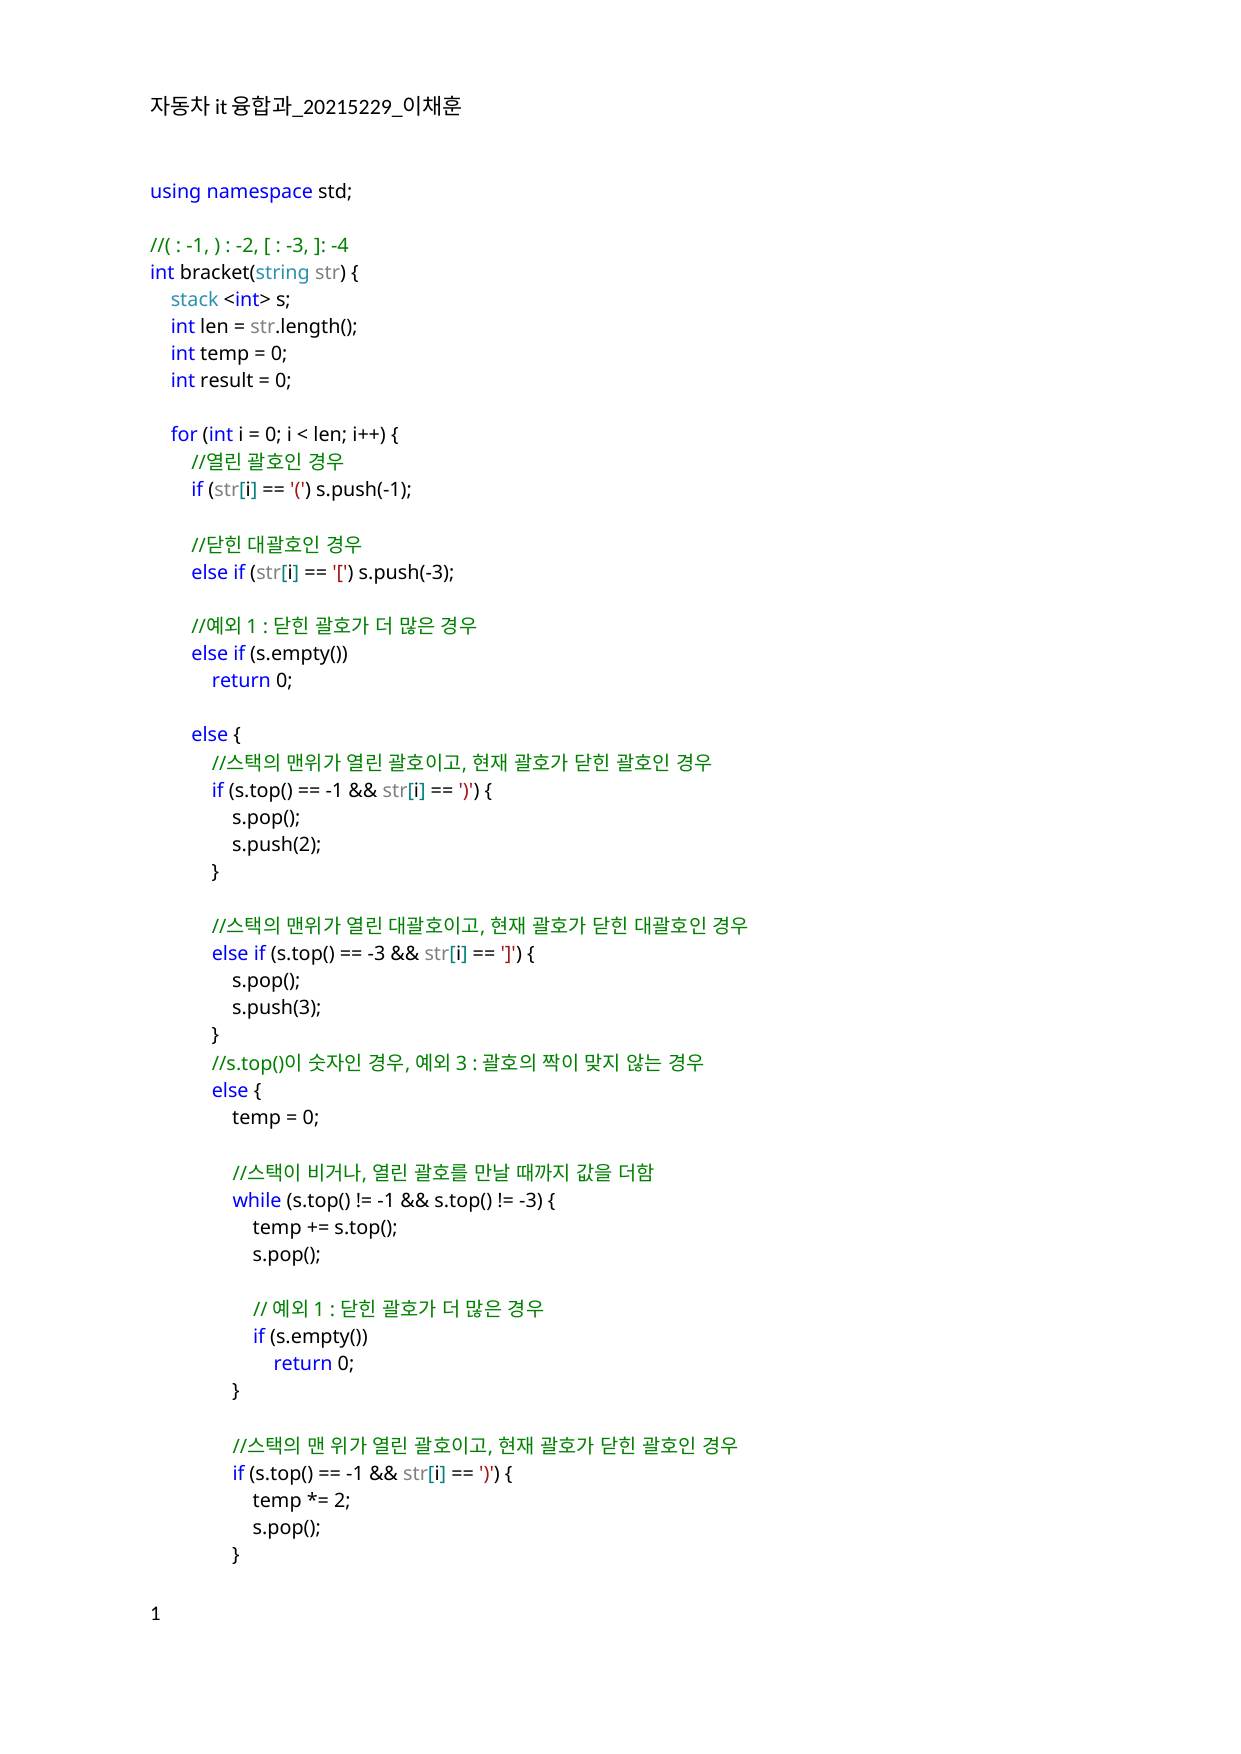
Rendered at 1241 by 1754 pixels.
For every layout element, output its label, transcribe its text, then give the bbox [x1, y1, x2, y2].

text while (s.top() != -1 && s.top() != -3) { [150, 1186, 1090, 1213]
text if (str[i] == '(') s.push(-1); [150, 476, 1090, 502]
text //열린 괄호인 경우 [150, 447, 1090, 476]
text //스택의 맨위가 열린 괄호이고, 현재 괄호가 닫힌 괄호인 경우 [150, 747, 1090, 776]
text for (int i = 0; i < len; i++) { [150, 420, 1090, 447]
text } [150, 1021, 1090, 1048]
text s.pop(); [150, 803, 1090, 830]
text if (s.top() == -1 && str[i] == ')') { [150, 1459, 1090, 1486]
text return 0; [150, 666, 1090, 693]
text s.push(3); [150, 994, 1090, 1021]
text } [150, 857, 1090, 884]
text return 0; [150, 1350, 1090, 1377]
text } [150, 1377, 1090, 1404]
text s.pop(); [150, 1240, 1090, 1267]
text //s.top()이 숫자인 경우, 예외3 : 괄호의 짝이 맞지 않는 경우 [150, 1048, 1090, 1076]
text else { [150, 1076, 1090, 1103]
text temp += s.top(); [150, 1213, 1090, 1240]
text //스택이 비거나, 열린 괄호를 만날 때까지 값을 더함 [150, 1157, 1090, 1186]
text temp *= 2; [150, 1486, 1090, 1513]
text if (s.top() == -1 && str[i] == ')') { [150, 776, 1090, 803]
text else if (str[i] == '[') s.push(-3); [150, 558, 1090, 585]
text //스택의 맨위가 열린 대괄호이고, 현재 괄호가 닫힌 대괄호인 경우 [150, 911, 1090, 940]
text if (s.empty()) [150, 1323, 1090, 1350]
text s.push(2); [150, 830, 1090, 857]
text //( : -1, ) : -2, [ : -3, ]: -4 [150, 231, 1090, 258]
text s.pop(); [150, 967, 1090, 994]
text else { [150, 720, 1090, 747]
text //스택의 맨 위가 열린 괄호이고, 현재 괄호가 닫힌 괄호인 경우 [150, 1431, 1090, 1459]
text using namespace std; [150, 177, 1090, 204]
text int bracket(string str) { [150, 258, 1090, 285]
text //닫힌 대괄호인 경우 [150, 529, 1090, 558]
text } [150, 1540, 1090, 1567]
text int result = 0; [150, 366, 1090, 393]
text else if (s.top() == -3 && str[i] == ']') { [150, 940, 1090, 967]
text // 예외1 : 닫힌 괄호가 더 많은 경우 [150, 1294, 1090, 1323]
text else if (s.empty()) [150, 639, 1090, 666]
text stack <int> s; [150, 285, 1090, 312]
text int temp = 0; [150, 339, 1090, 366]
text temp = 0; [150, 1103, 1090, 1130]
text //예외1 : 닫힌 괄호가 더 많은 경우 [150, 611, 1090, 639]
text s.pop(); [150, 1513, 1090, 1540]
text int len = str.length(); [150, 312, 1090, 339]
